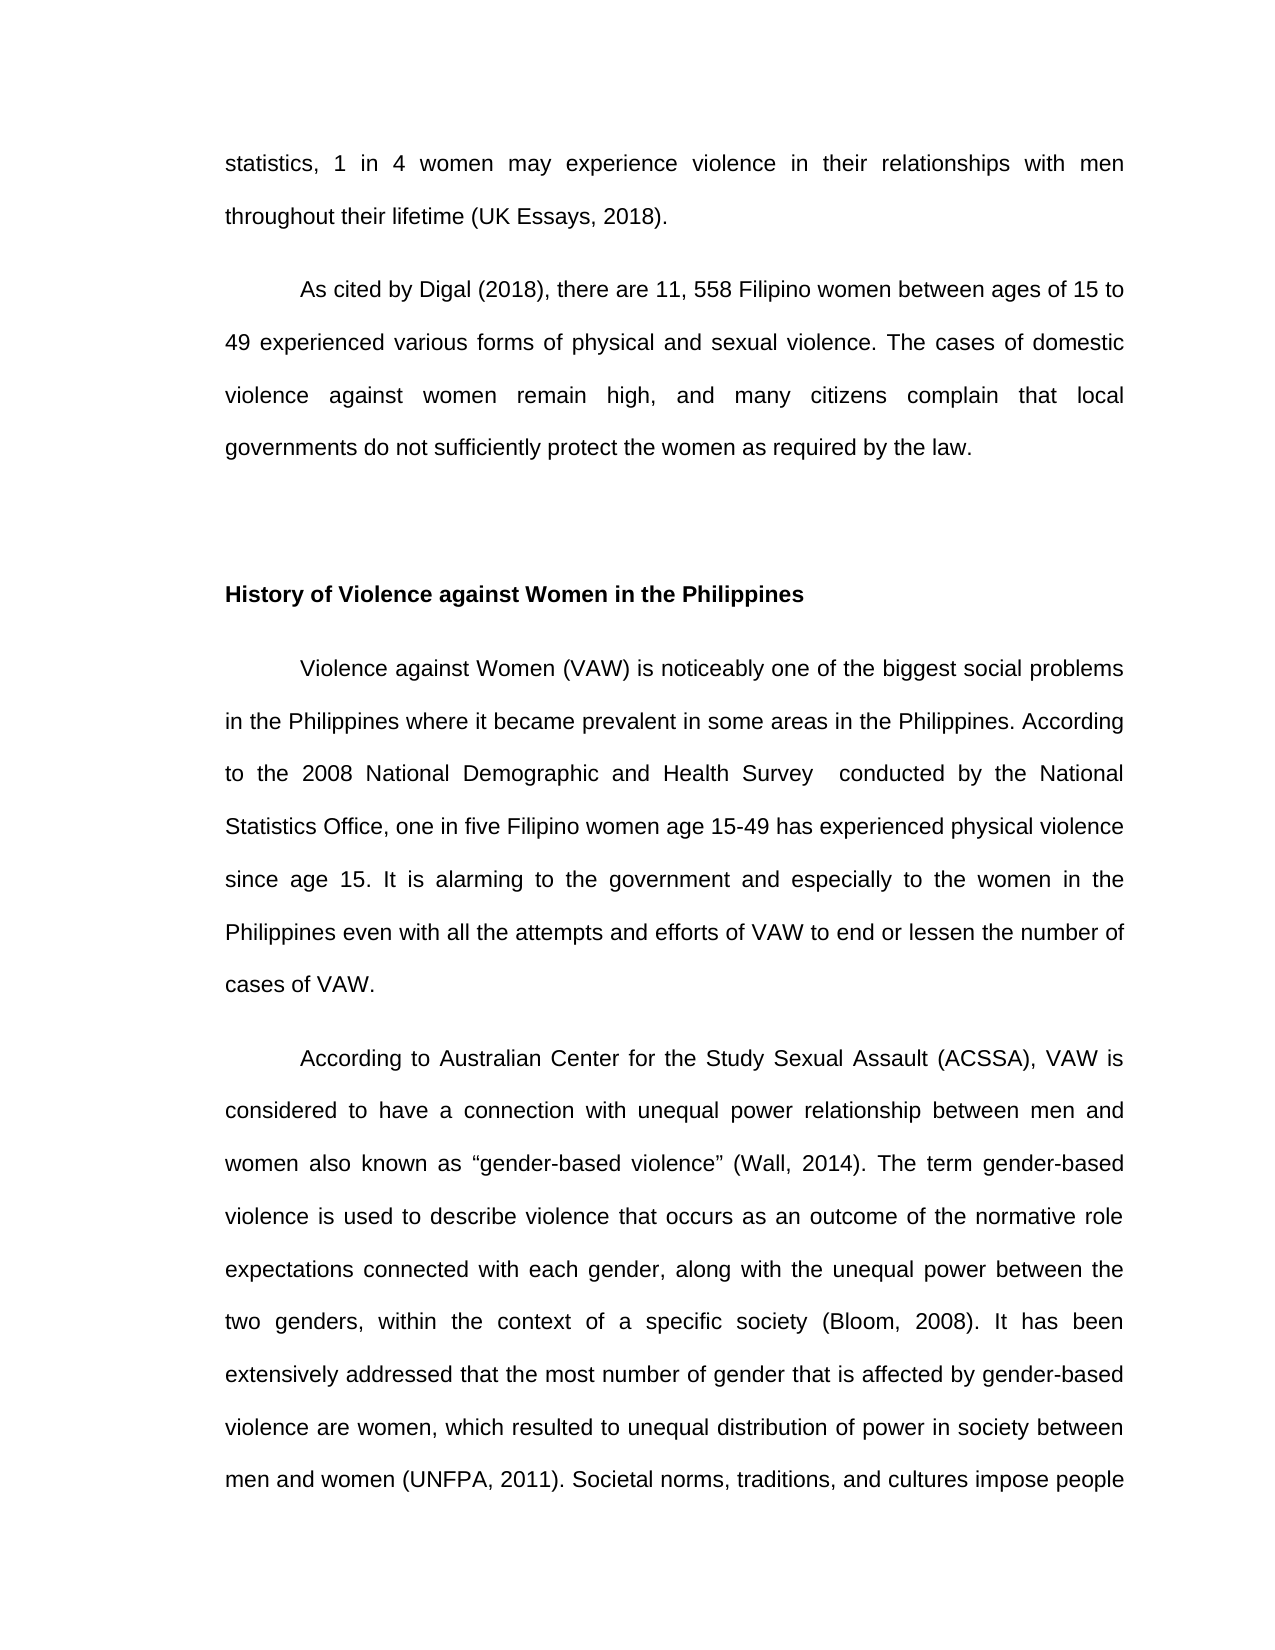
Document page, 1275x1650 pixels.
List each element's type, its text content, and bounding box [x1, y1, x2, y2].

text As cited by Digal (2018), there are 11, 558 Filipino women between ages of 15 to 49 experienced various forms of physical and sexual violence. The cases of domestic violence against women remain high, and many citizens complain that local governments do not sufficiently protect the women as required by the law. [225, 276, 1125, 461]
text History of Violence against Women in the Philippines [225, 581, 1125, 608]
text Violence against Women (VAW) is noticeably one of the biggest social problems in the Philippines where it became prevalent in some areas in the Philippines. According to the 2008 National Demographic and Health Survey conducted by the National Statistics Office, one in five Filipino women age 15-49 has experienced physical violence since age 15. It is alarming to the government and especially to the women in the Philippines even with all the attempts and efforts of VAW to end or lessen the number of cases of VAW. [225, 655, 1125, 998]
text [225, 150, 1125, 229]
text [225, 1045, 1125, 1493]
